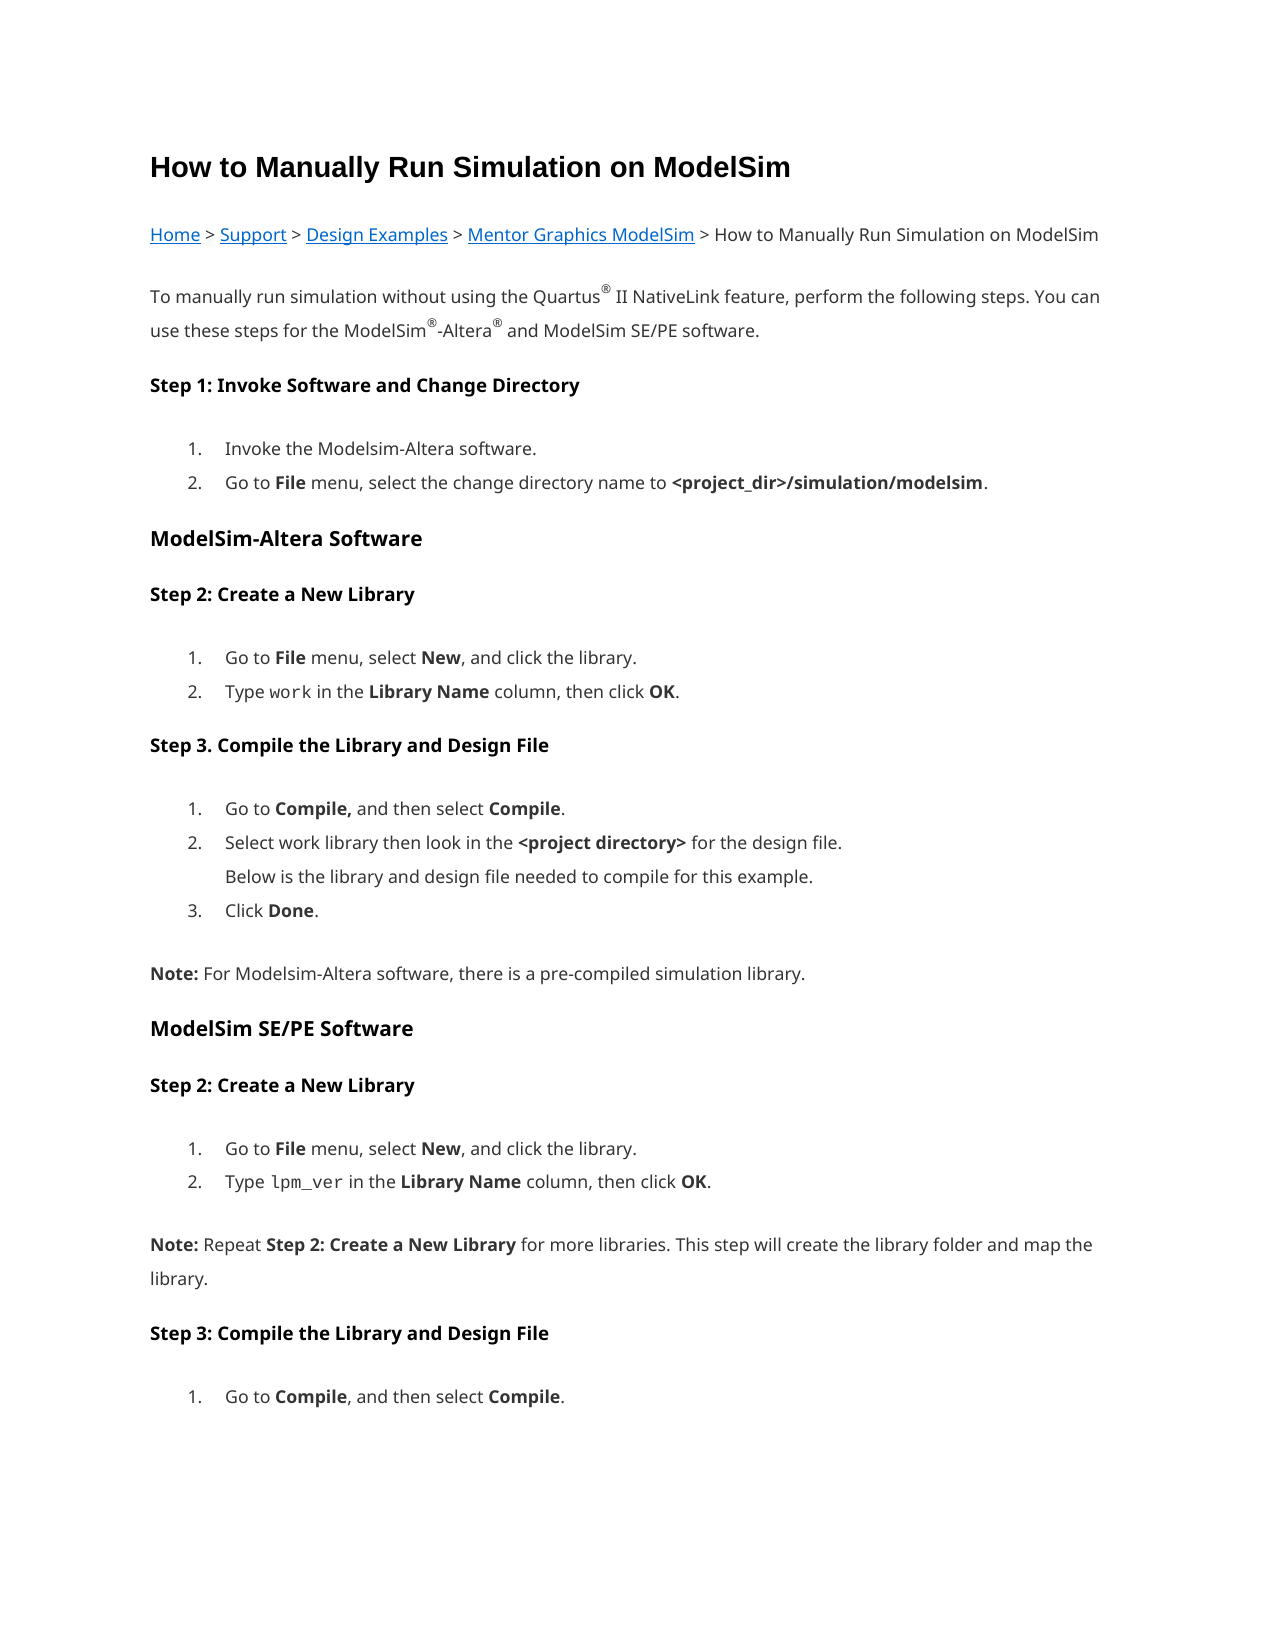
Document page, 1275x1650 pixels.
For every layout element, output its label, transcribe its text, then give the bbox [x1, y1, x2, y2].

text Step 2: Create a New Library [150, 1072, 1125, 1097]
text Home > Support > Design Examples > Mentor Graphics ModelSim > How to Manually Run Simulation on ModelSim [150, 213, 1125, 246]
text ModelSim SE/PE Software [150, 1014, 1125, 1043]
list Go to Compile, and then select Compile. [187, 787, 1125, 821]
list Type work in the Library Name column, then click OK. [187, 670, 1125, 703]
text How to Manually Run Simulation on ModelSim [150, 150, 1125, 183]
list Select work library then look in the <project directory> for the design file. Below is the library and design file needed to compile for this example. [187, 821, 1125, 888]
text Step 3: Compile the Library and Design File [150, 1320, 1125, 1346]
list Go to File menu, select New, and click the library. [187, 636, 1125, 670]
list Go to Compile, and then select Compile. [187, 1375, 1125, 1408]
list Invoke the Modelsim-Altera software. [187, 427, 1125, 461]
text Note: Repeat Step 2: Create a New Library for more libraries. This step will create the library folder and map the library. [150, 1223, 1125, 1291]
list Type lpm_ver in the Library Name column, then click OK. [187, 1160, 1125, 1194]
text Note: For Modelsim-Altera software, there is a pre-compiled simulation library. [150, 951, 1125, 985]
text Step 1: Invoke Software and Change Directory [150, 372, 1125, 398]
list Go to File menu, select New, and click the library. [187, 1127, 1125, 1160]
text Step 3. Compile the Library and Design File [150, 733, 1125, 758]
text ModelSim-Altera Software [150, 524, 1125, 552]
list Go to File menu, select the change directory name to <project_dir>/simulation/modelsim. [187, 461, 1125, 494]
text Step 2: Create a New Library [150, 581, 1125, 607]
list Click Done. [187, 888, 1125, 922]
text To manually run simulation without using the Quartus® II NativeLink feature, perform the following steps. You can use these steps for the ModelSim®-Altera® and ModelSim SE/PE software. [150, 276, 1125, 343]
